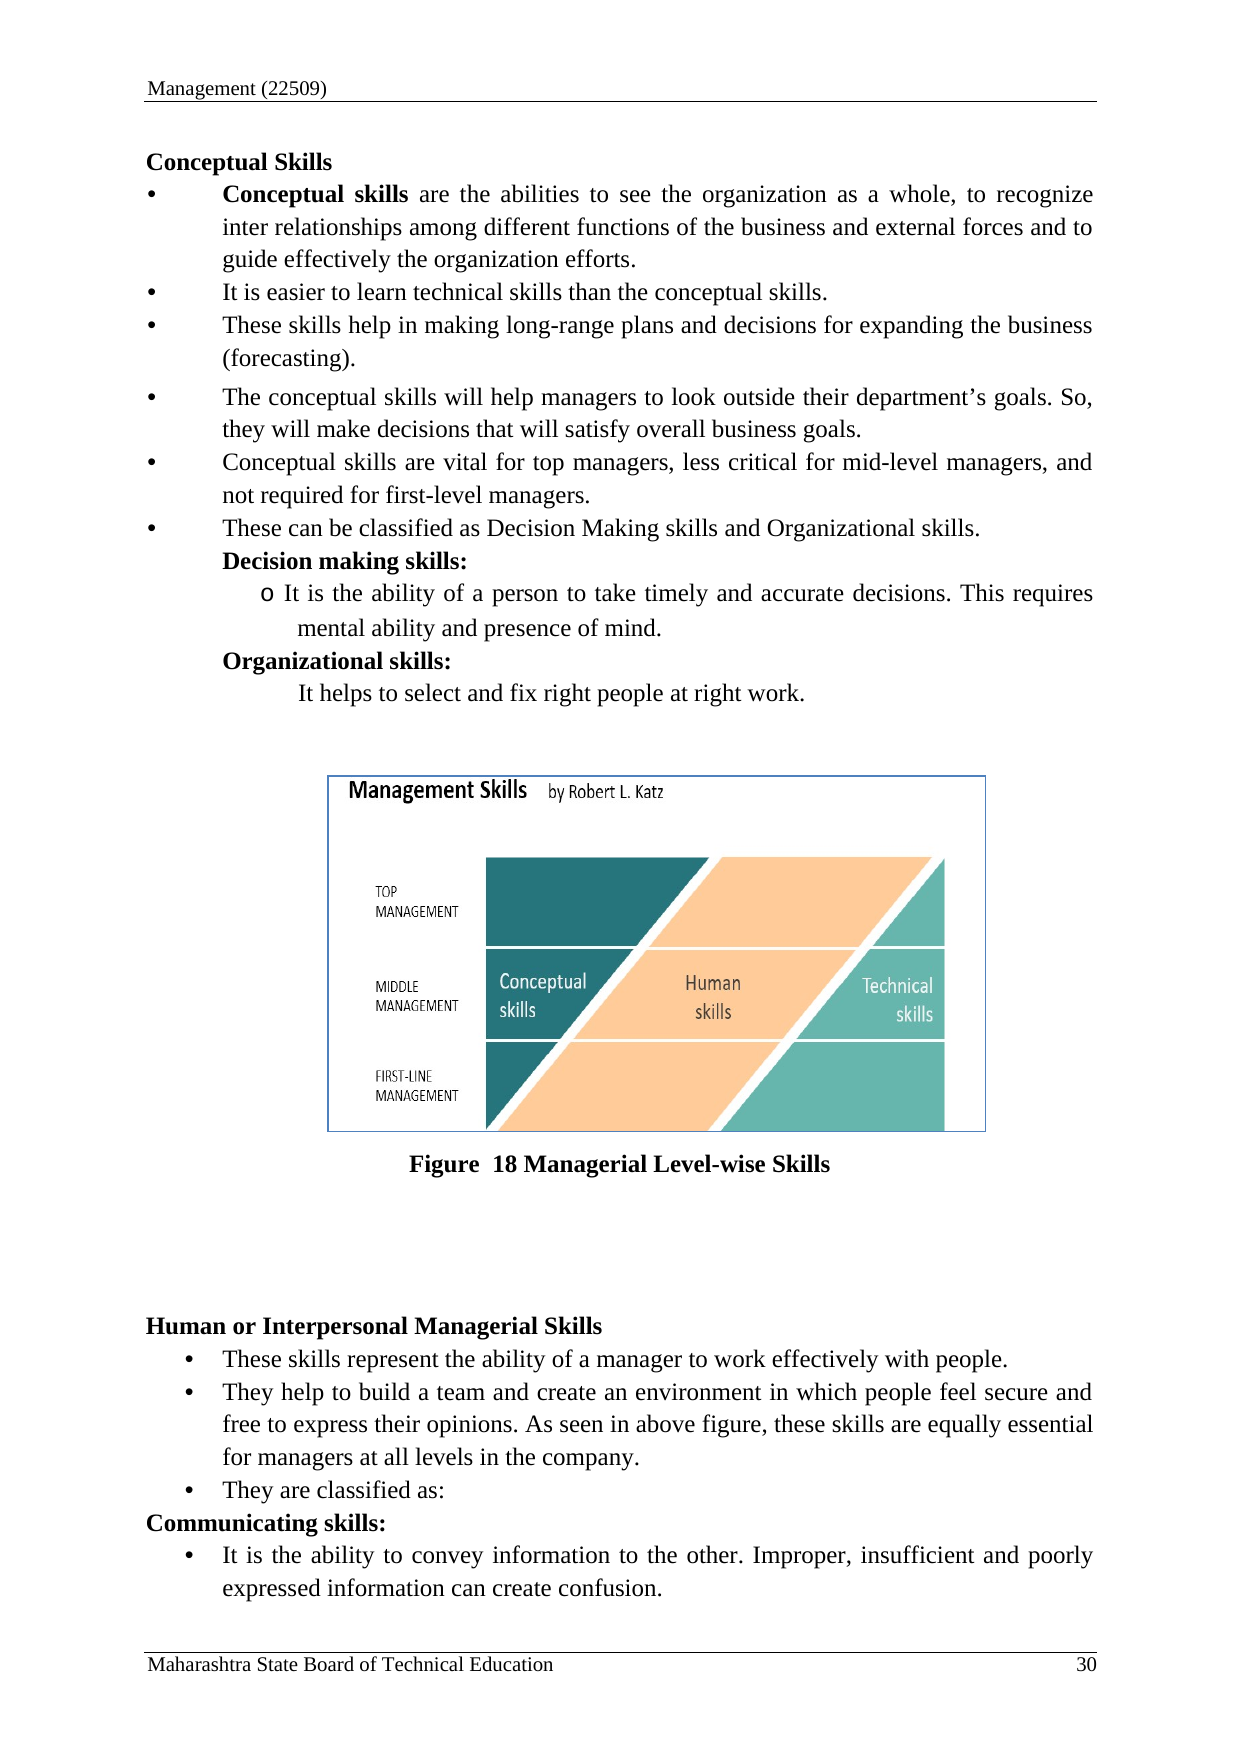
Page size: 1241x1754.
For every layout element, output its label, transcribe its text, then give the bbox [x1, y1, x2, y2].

text Organizational skills: [222, 646, 1123, 674]
text It helps to select and fix right people at right work. [297, 678, 1094, 707]
list The conceptual skills will help managers to look outside their department’s goals. So, they will make decisions that will satisfy overall business goals. [147, 382, 1094, 443]
list It is easier to learn technical skills than the conceptual skills. [147, 277, 1094, 306]
list Conceptual skills are vital for top managers, less critical for mid-level managers, and not required for first-level managers. [147, 447, 1094, 508]
list These skills represent the ability of a manager to work effectively with people. [184, 1344, 1094, 1373]
list These skills help in making long-range plans and decisions for expanding the business (forecasting). [147, 310, 1094, 372]
subtitle Figure 18 Managerial Level-wise Skills [239, 1149, 1000, 1178]
text o It is the ability of a person to take timely and accurate decisions. This requires mental ability and presence of mind. [259, 578, 1094, 642]
text Decision making skills: [222, 546, 1123, 574]
list Conceptual skills are the abilities to see the organization as a whole, to recognize inter relationships among different functions of the business and external forces and to guide effectively the organization efforts. [147, 179, 1094, 273]
picture [329, 777, 985, 1131]
list They are classified as: [184, 1475, 1094, 1503]
text Conceptual Skills [146, 147, 1123, 176]
text Human or Interpersonal Managerial Skills [146, 1311, 1123, 1340]
list It is the ability to convey information to the other. Improper, insufficient and poorly expressed information can create confusion. [184, 1540, 1094, 1602]
list These can be classified as Decision Making skills and Organizational skills. [147, 513, 1094, 541]
text Communicating skills: [146, 1508, 1123, 1537]
list They help to build a team and create an environment in which people feel secure and free to express their opinions. As seen in above figure, these skills are equally essential for managers at all levels in the company. [184, 1377, 1094, 1471]
